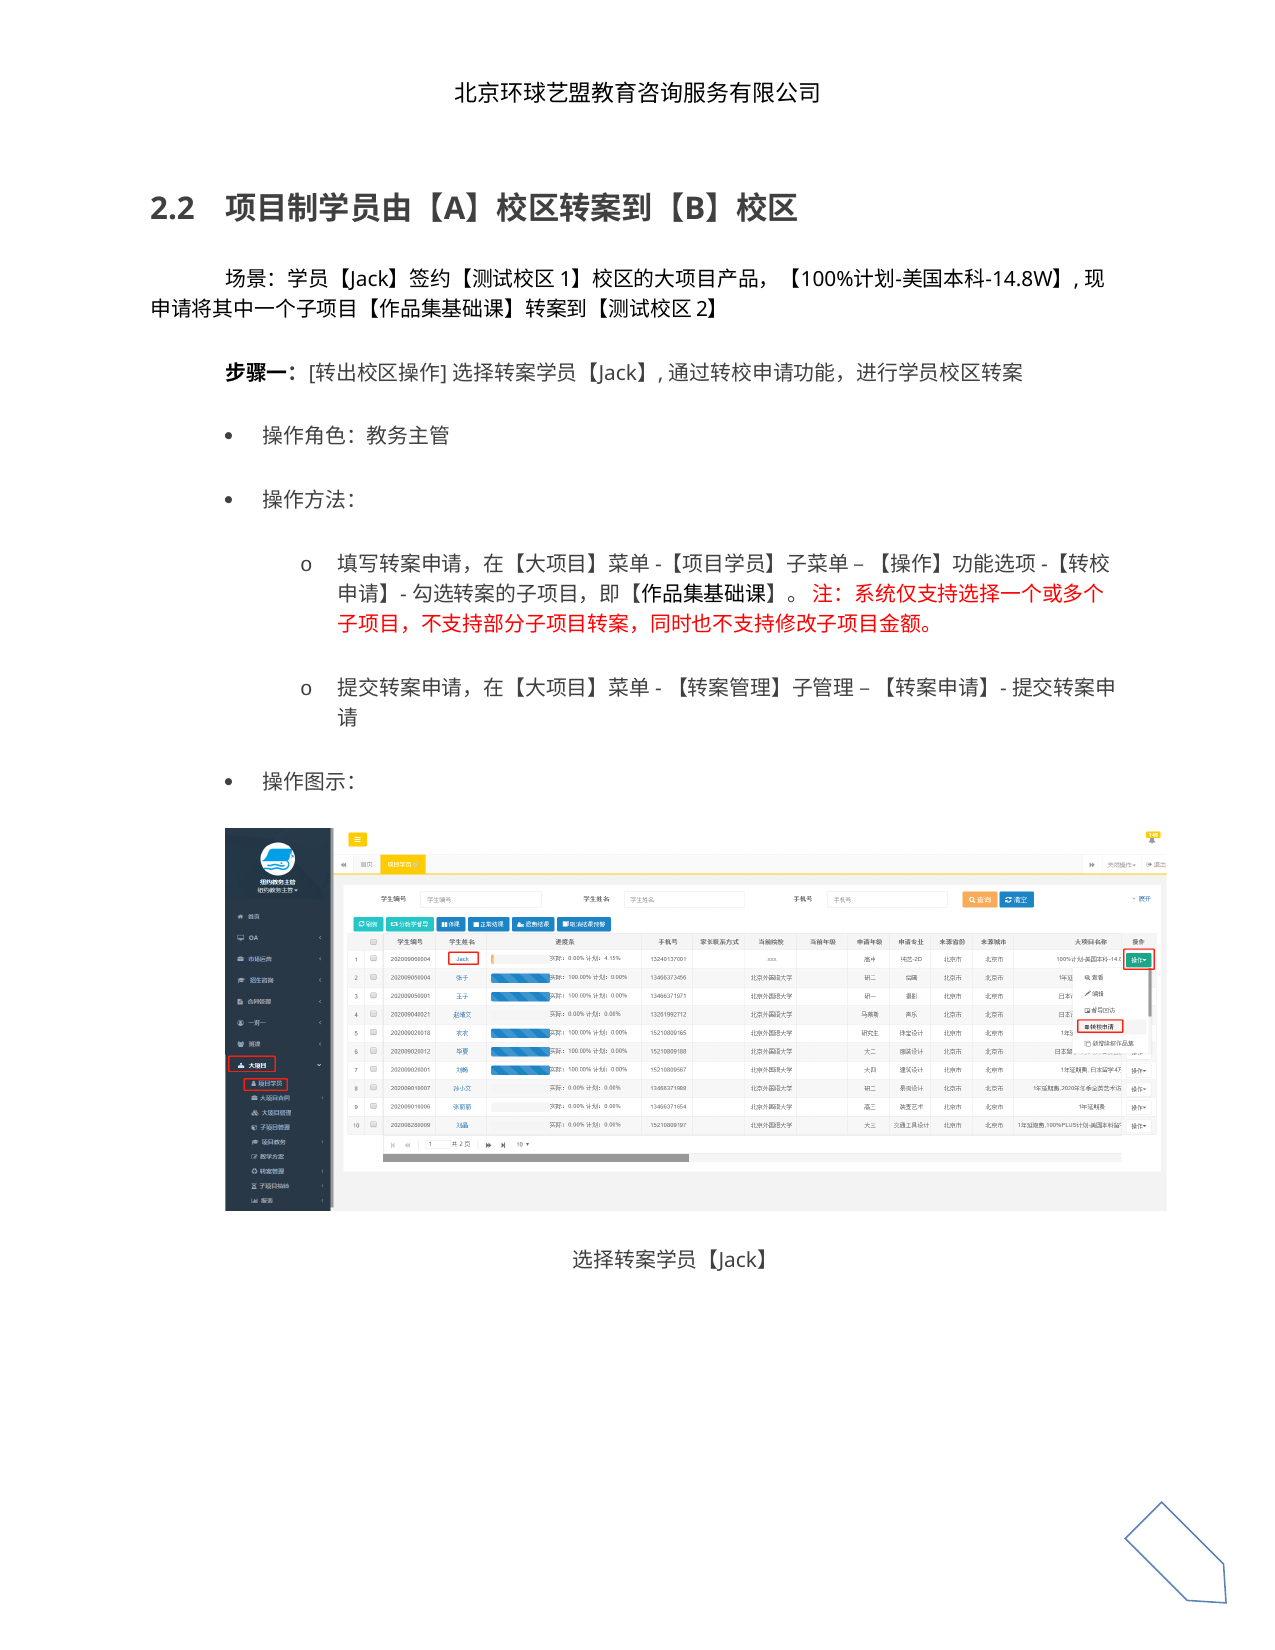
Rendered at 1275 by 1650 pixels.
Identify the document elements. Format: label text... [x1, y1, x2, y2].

title 步骤一：[转出校区操作] 选择转案学员【Jack】, 通过转校申请功能，进行学员校区转案 [225, 356, 1125, 386]
title 操作图示： [225, 765, 1125, 795]
title 项目制学员由【A】校区转案到【B】校区 [150, 183, 1125, 229]
picture [225, 828, 1167, 1211]
title 提交转案申请，在【大项目】菜单 - 【转案管理】子管理 – 【转案申请】- 提交转案申请 [300, 671, 1125, 732]
title 填写转案申请，在【大项目】菜单 -【项目学员】子菜单 – 【操作】功能选项 -【转校申请】- 勾选转案的子项目，即【作品集基础课】。 注：系统仅支持选择一个或多个子项目，不支持部分子项目转案，同时也不支持修改子项目金额。 [300, 547, 1125, 638]
title 操作方法： [225, 483, 1125, 513]
title 操作角色：教务主管 [225, 420, 1125, 450]
title 场景：学员【Jack】签约【测试校区1】校区的大项目产品，【100%计划-美国本科-14.8W】, 现申请将其中一个子项目【作品集基础课】转案到【测试校区2】 [150, 262, 1125, 323]
title 选择转案学员【Jack】 [225, 1243, 1125, 1274]
